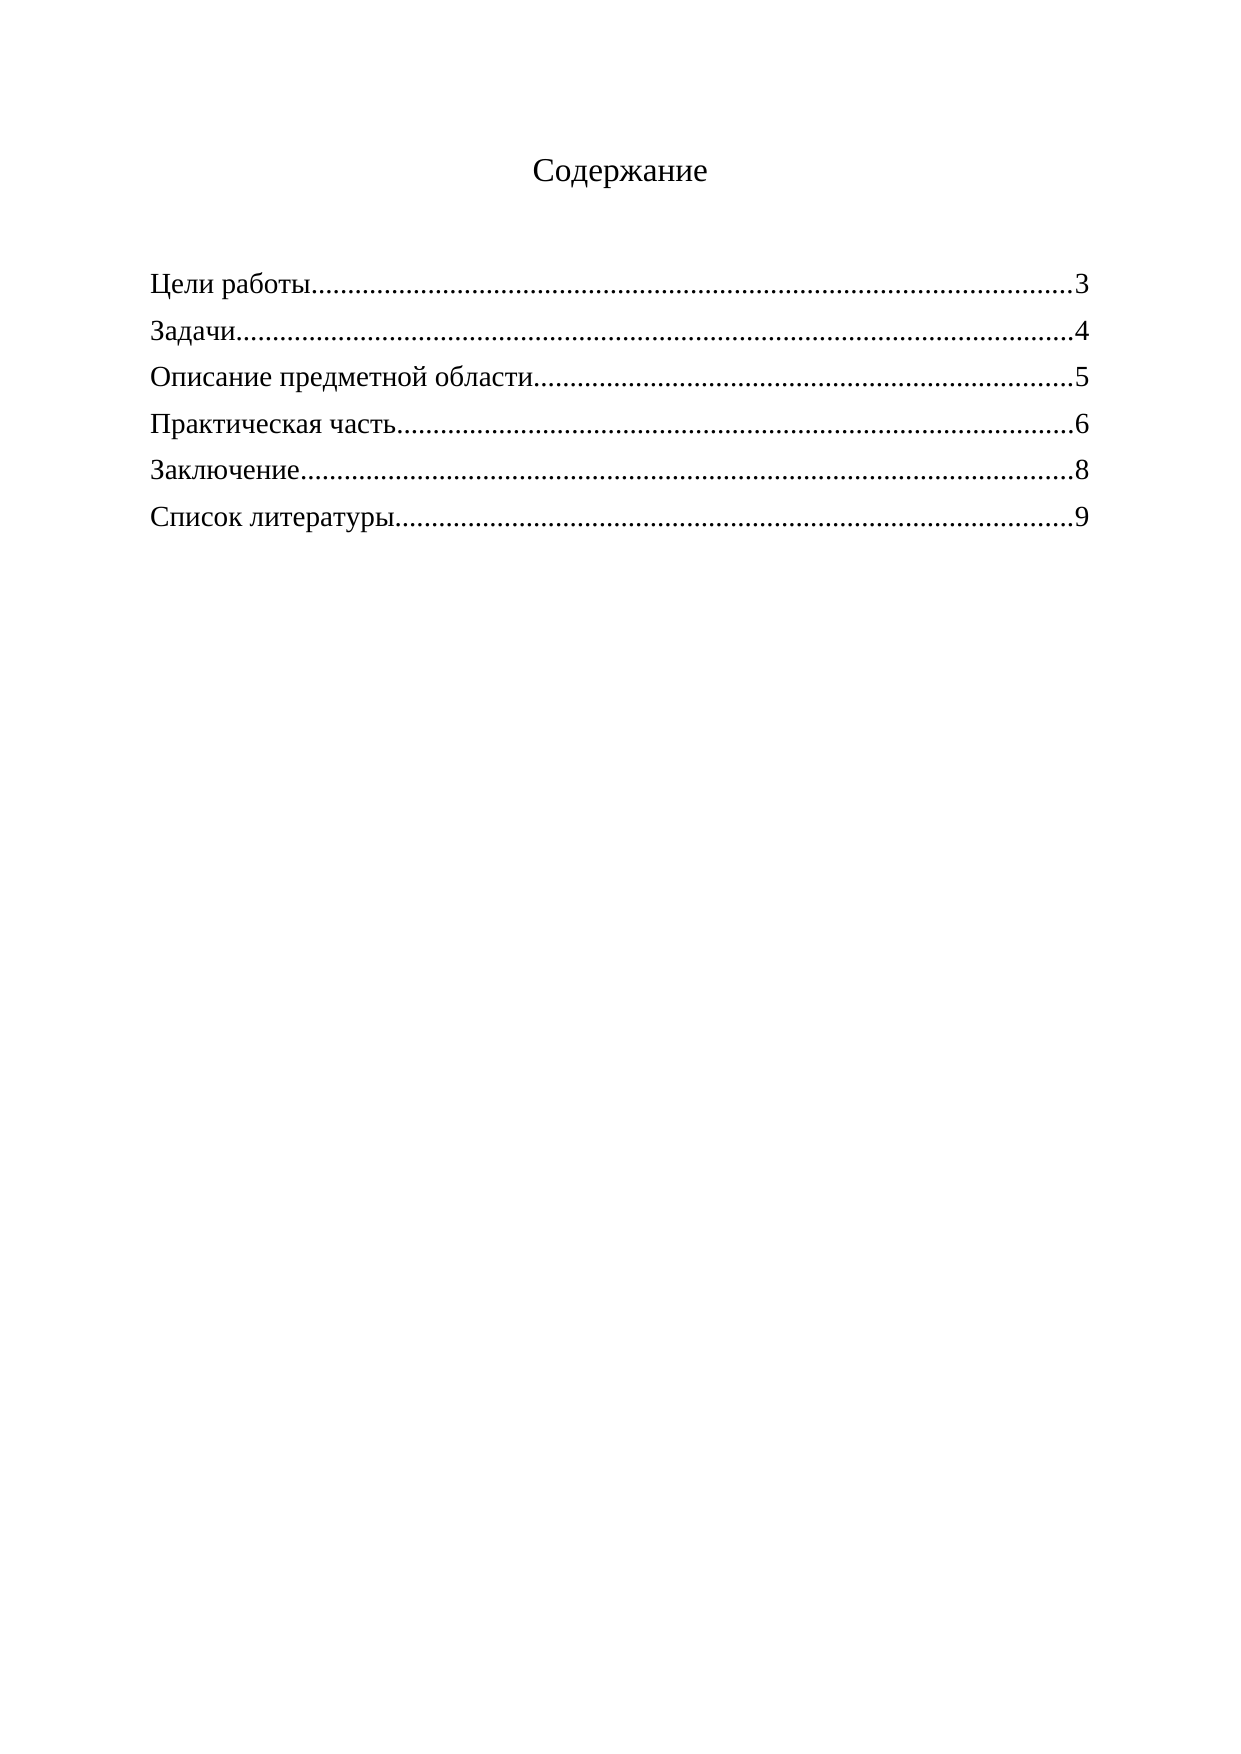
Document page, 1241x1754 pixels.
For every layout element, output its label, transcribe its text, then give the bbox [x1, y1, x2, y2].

text Содержание [150, 150, 1090, 188]
